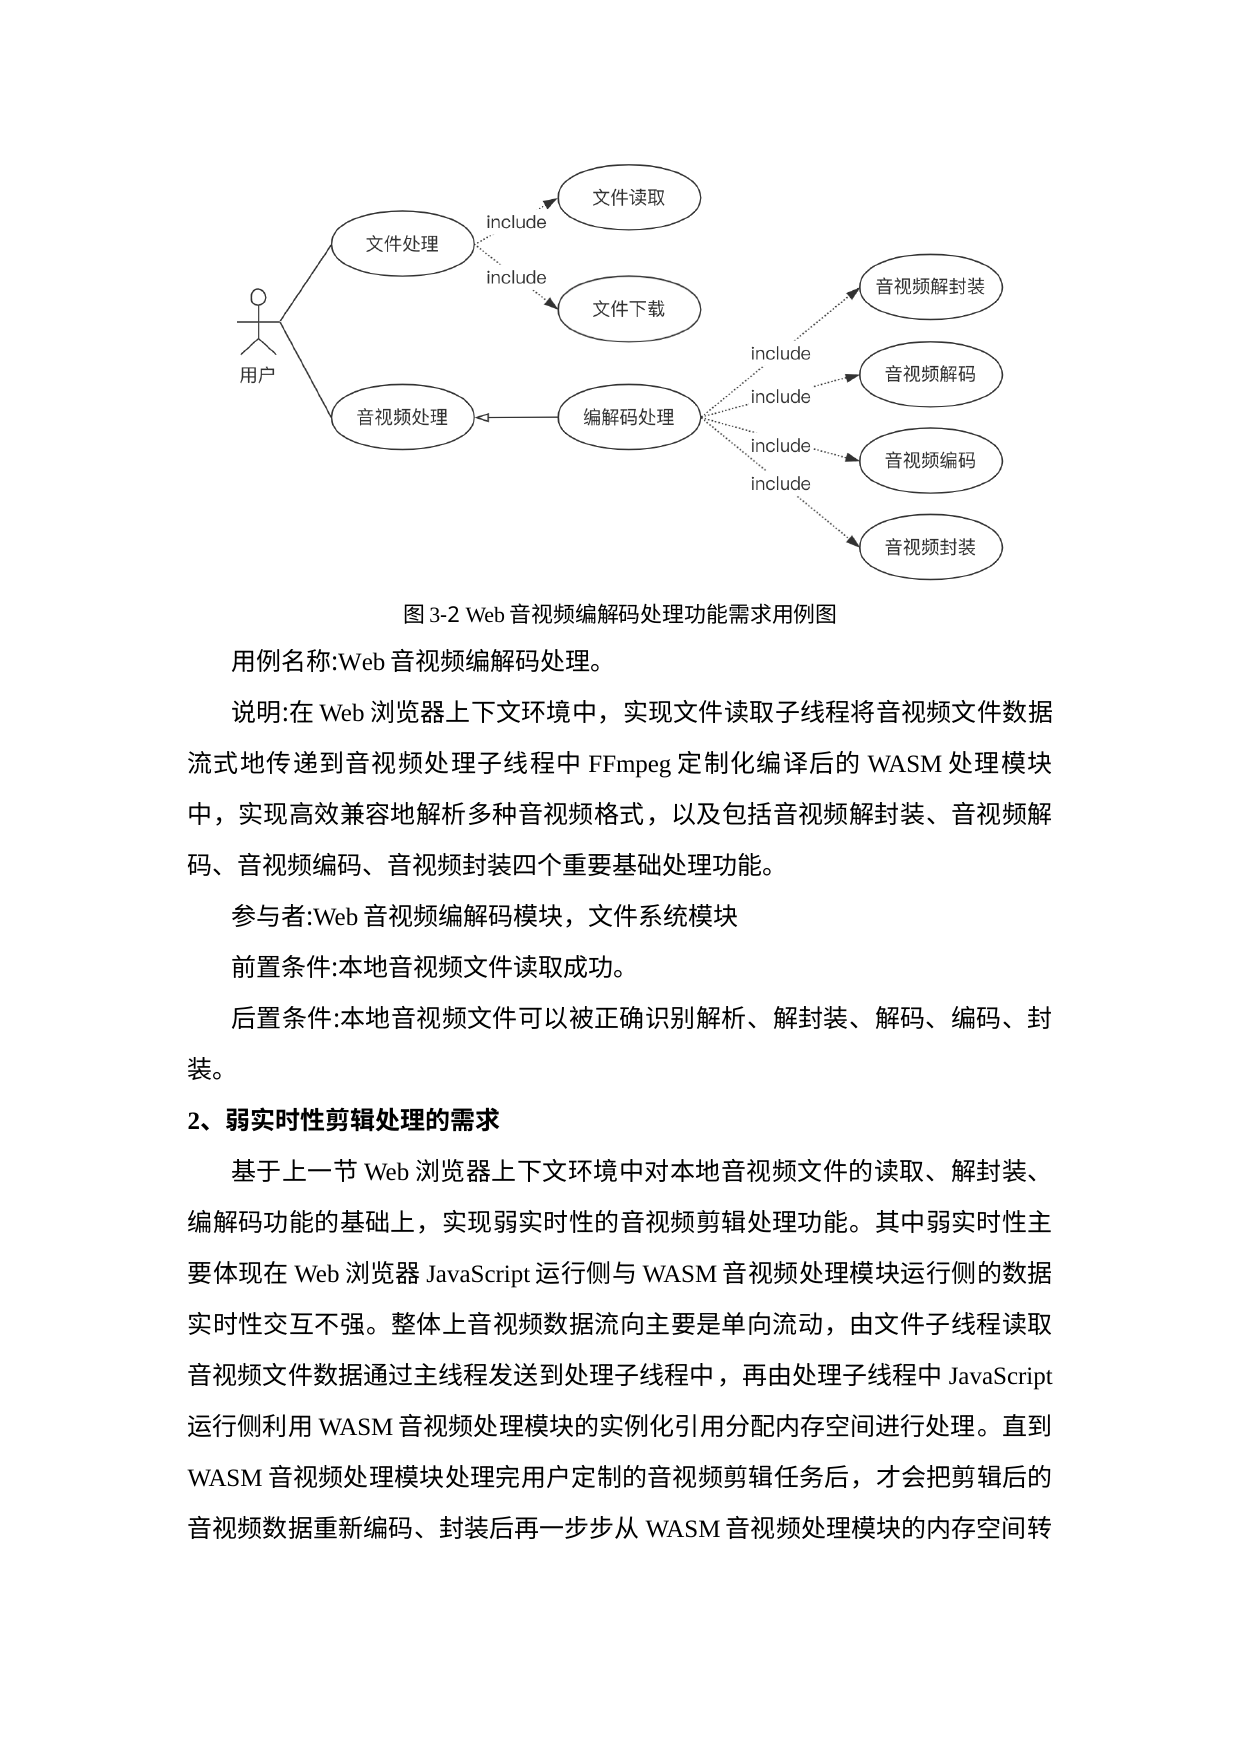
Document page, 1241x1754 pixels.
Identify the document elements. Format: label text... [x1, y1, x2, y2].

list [187, 1154, 1053, 1545]
picture [233, 162, 1007, 586]
list 后置条件:本地音视频文件可以被正确识别解析、解封装、解码、编码、封装。 [187, 1001, 1053, 1086]
list 参与者:Web音视频编解码模块，文件系统模块 [187, 899, 1053, 933]
list 图3-2 Web音视频编解码处理功能需求用例图 [187, 599, 1053, 628]
list 说明:在Web浏览器上下文环境中，实现文件读取子线程将音视频文件数据流式地传递到音视频处理子线程中FFmpeg定制化编译后的WASM处理模块中，实现高效兼容地解析多种音视频格式，以及包括音视频解封装、音视频解码、音视频编码、音视频封装四个重要基础处理功能。 [187, 694, 1053, 882]
list 用例名称:Web音视频编解码处理。 [187, 643, 1053, 677]
list 2、弱实时性剪辑处理的需求 [187, 1103, 1053, 1137]
list 前置条件:本地音视频文件读取成功。 [187, 950, 1053, 984]
